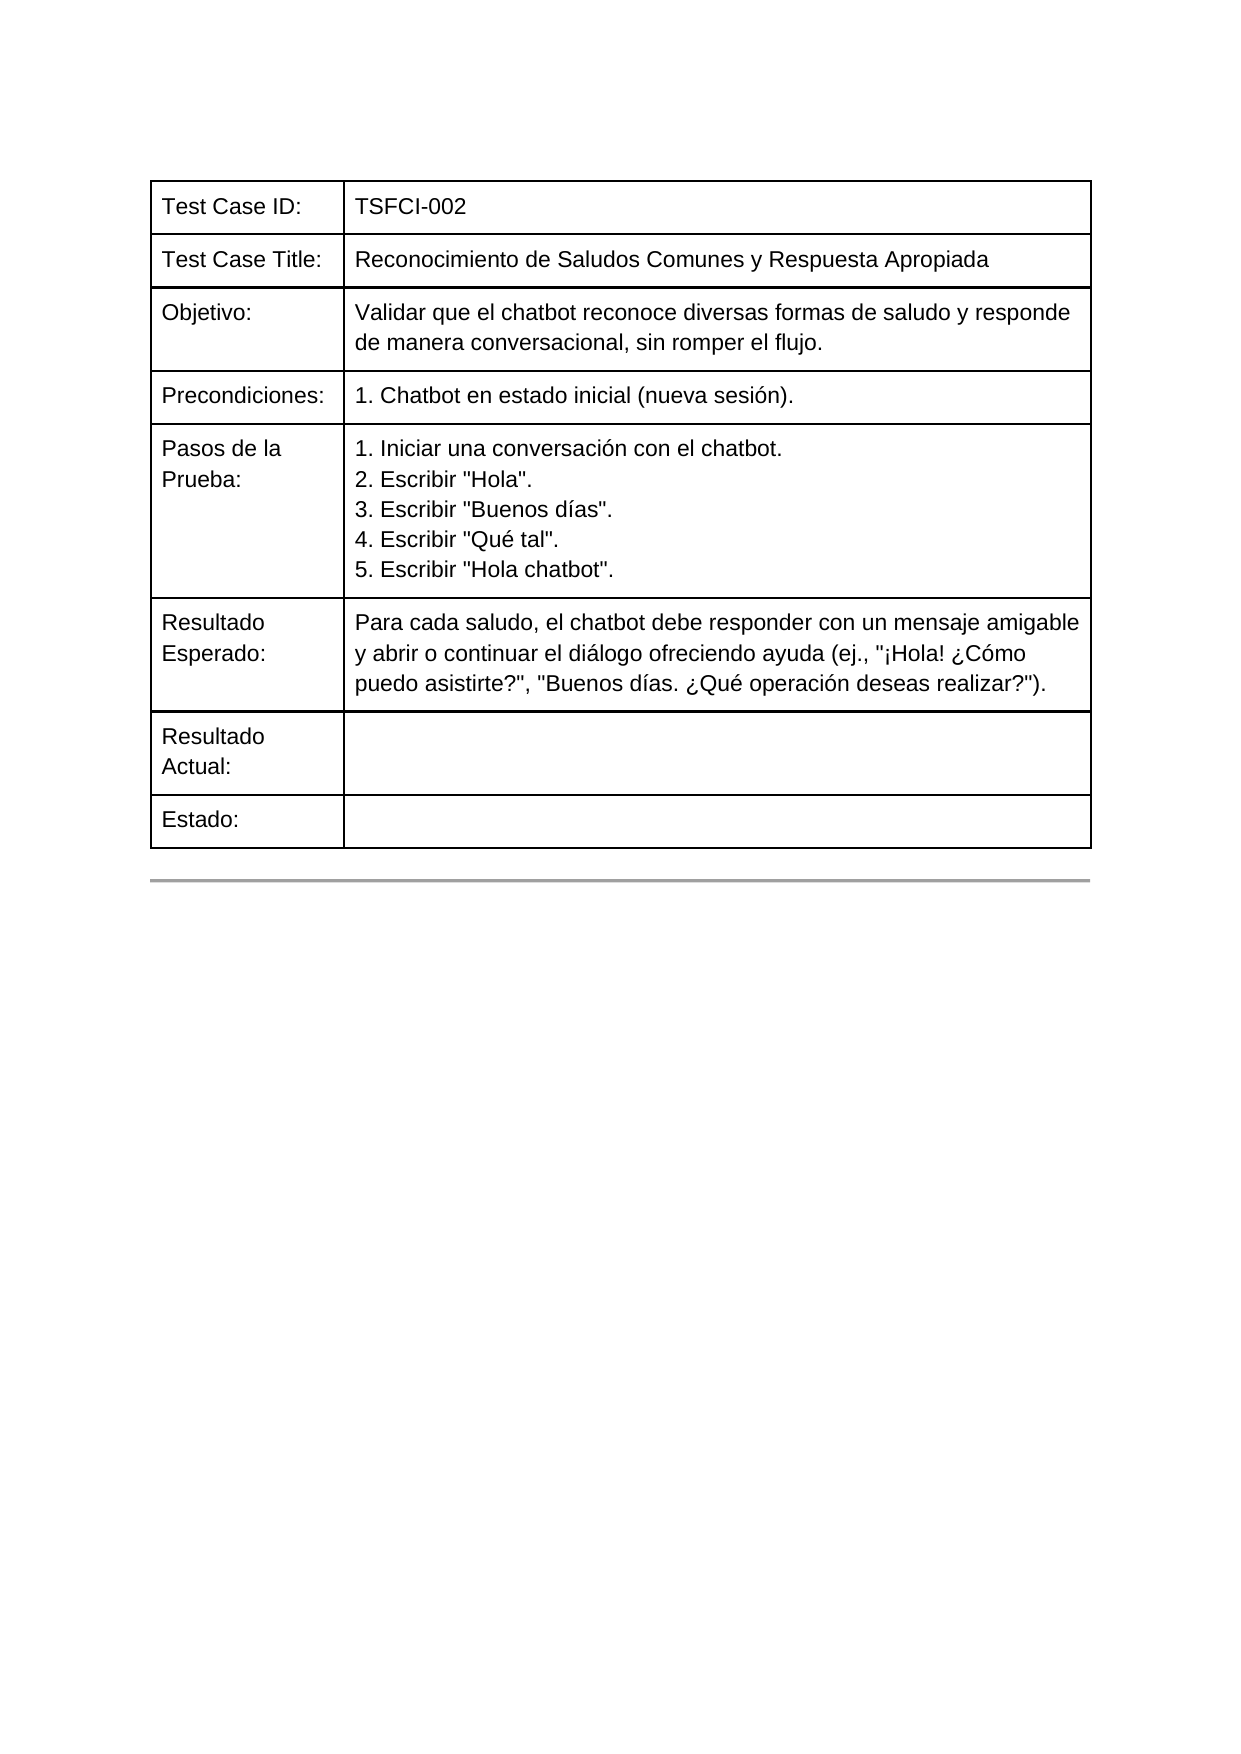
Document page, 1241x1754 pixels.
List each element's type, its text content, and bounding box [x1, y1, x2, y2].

table_cell Resultado Esperado: [152, 599, 343, 710]
table_cell Para cada saludo, el chatbot debe responder con un mensaje amigable y abrir o continuar el diálogo ofreciendo ayuda (ej., "¡Hola! ¿Cómo puedo asistirte?", "Buenos días. ¿Qué operación deseas realizar?"). [345, 599, 1090, 710]
table_cell 1. Iniciar una conversación con el chatbot. 2. Escribir "Hola". 3. Escribir "Buenos días". 4. Escribir "Qué tal". 5. Escribir "Hola chatbot". [345, 425, 1090, 597]
table_cell Reconocimiento de Saludos Comunes y Respuesta Apropiada [345, 235, 1090, 286]
table_cell Estado: [152, 796, 343, 847]
table_cell Pasos de la Prueba: [152, 425, 343, 597]
table_header Test Case ID: [152, 182, 343, 233]
table_cell Resultado Actual: [152, 713, 343, 794]
table_header TSFCI-002 [345, 182, 1090, 233]
table_cell Test Case Title: [152, 235, 343, 286]
table_cell Precondiciones: [152, 372, 343, 423]
table_cell Objetivo: [152, 289, 343, 370]
table_cell 1. Chatbot en estado inicial (nueva sesión). [345, 372, 1090, 423]
table_cell Validar que el chatbot reconoce diversas formas de saludo y responde de manera conversacional, sin romper el flujo. [345, 289, 1090, 370]
table_cell [345, 713, 1090, 794]
table_cell [345, 796, 1090, 847]
